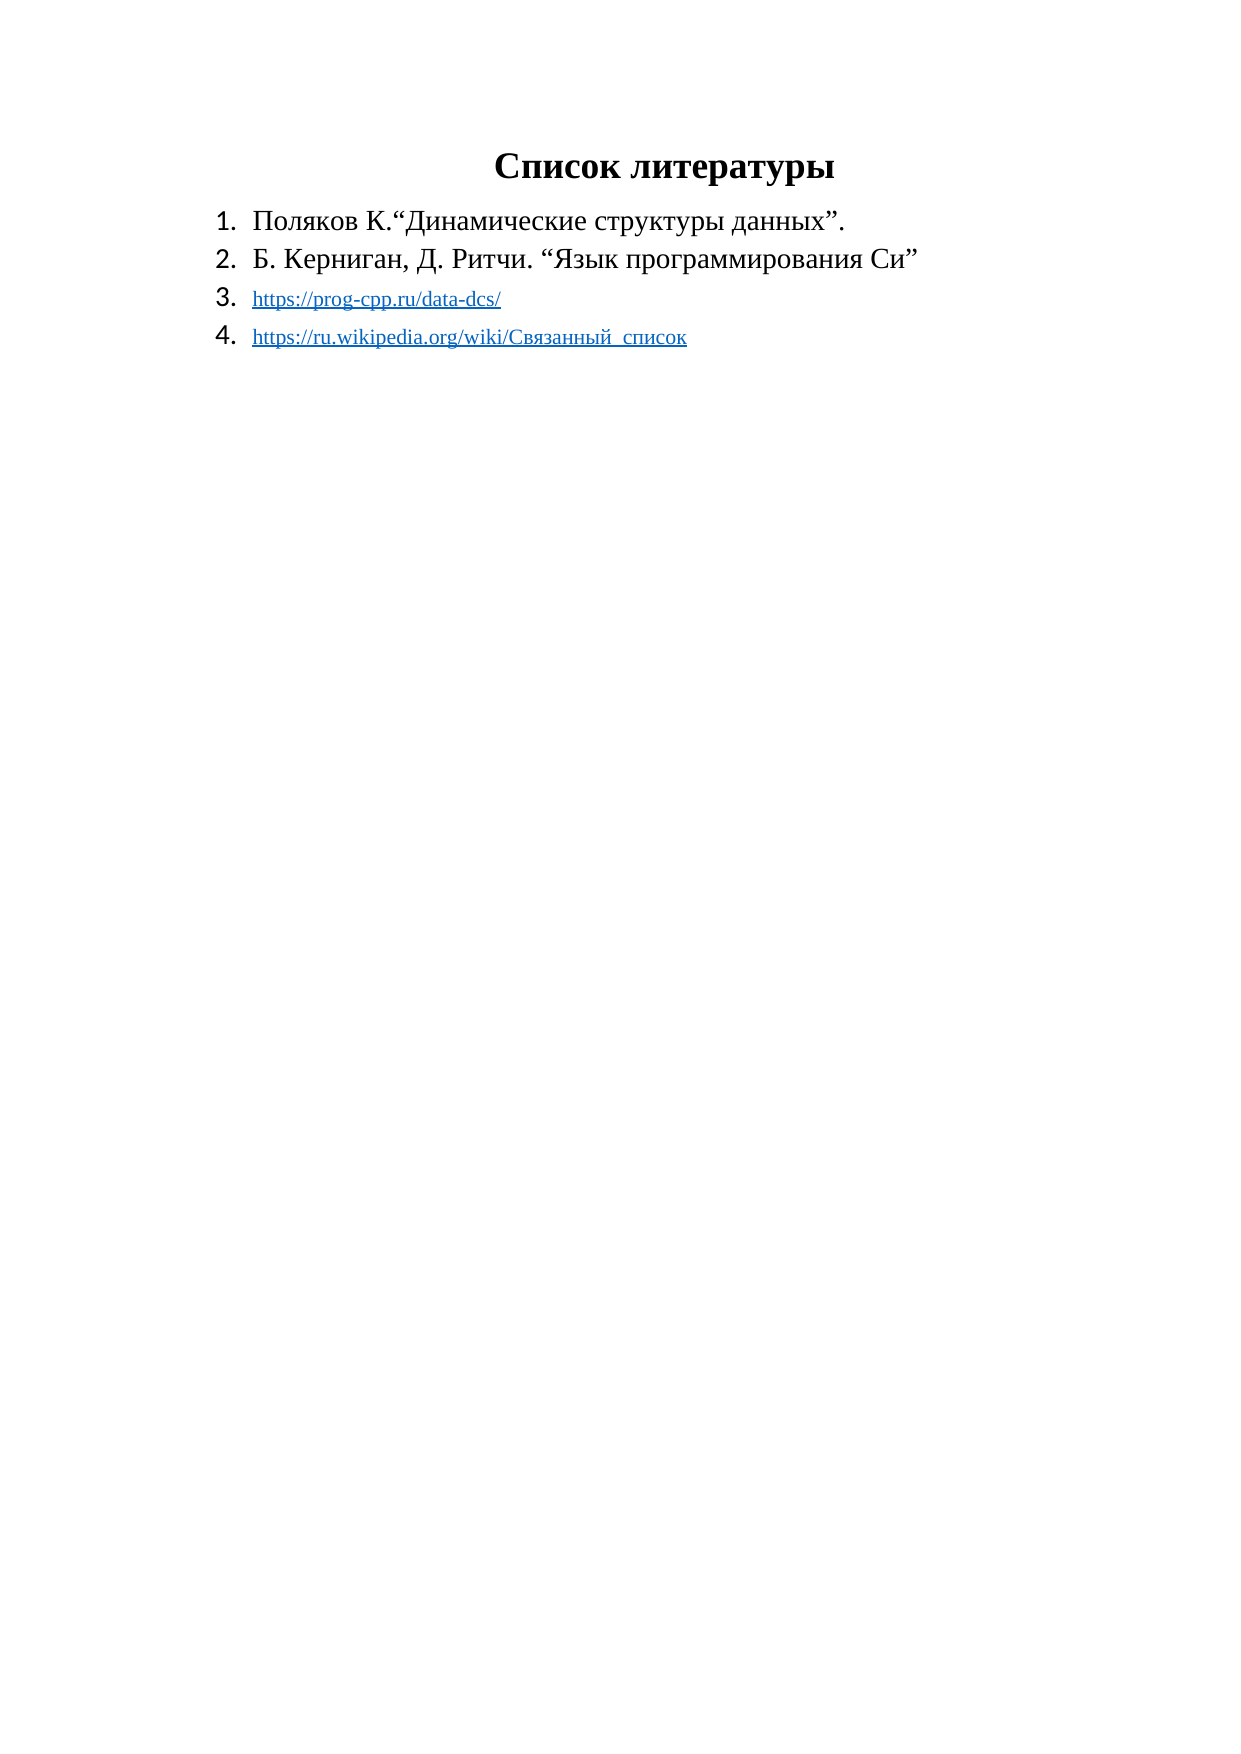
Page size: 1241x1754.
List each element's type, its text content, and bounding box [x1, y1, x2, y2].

list https://prog-cpp.ru/data-dcs/ [215, 278, 1152, 313]
list Поляков К.​“Динамические структуры данных”. [215, 202, 1152, 237]
list Б. Керниган, Д. Ритчи. “Язык программирования Си” [215, 240, 1152, 275]
subtitle Список литературы [177, 143, 1152, 186]
list https://ru.wikipedia.org/wiki/Связанный_список [215, 316, 1152, 351]
